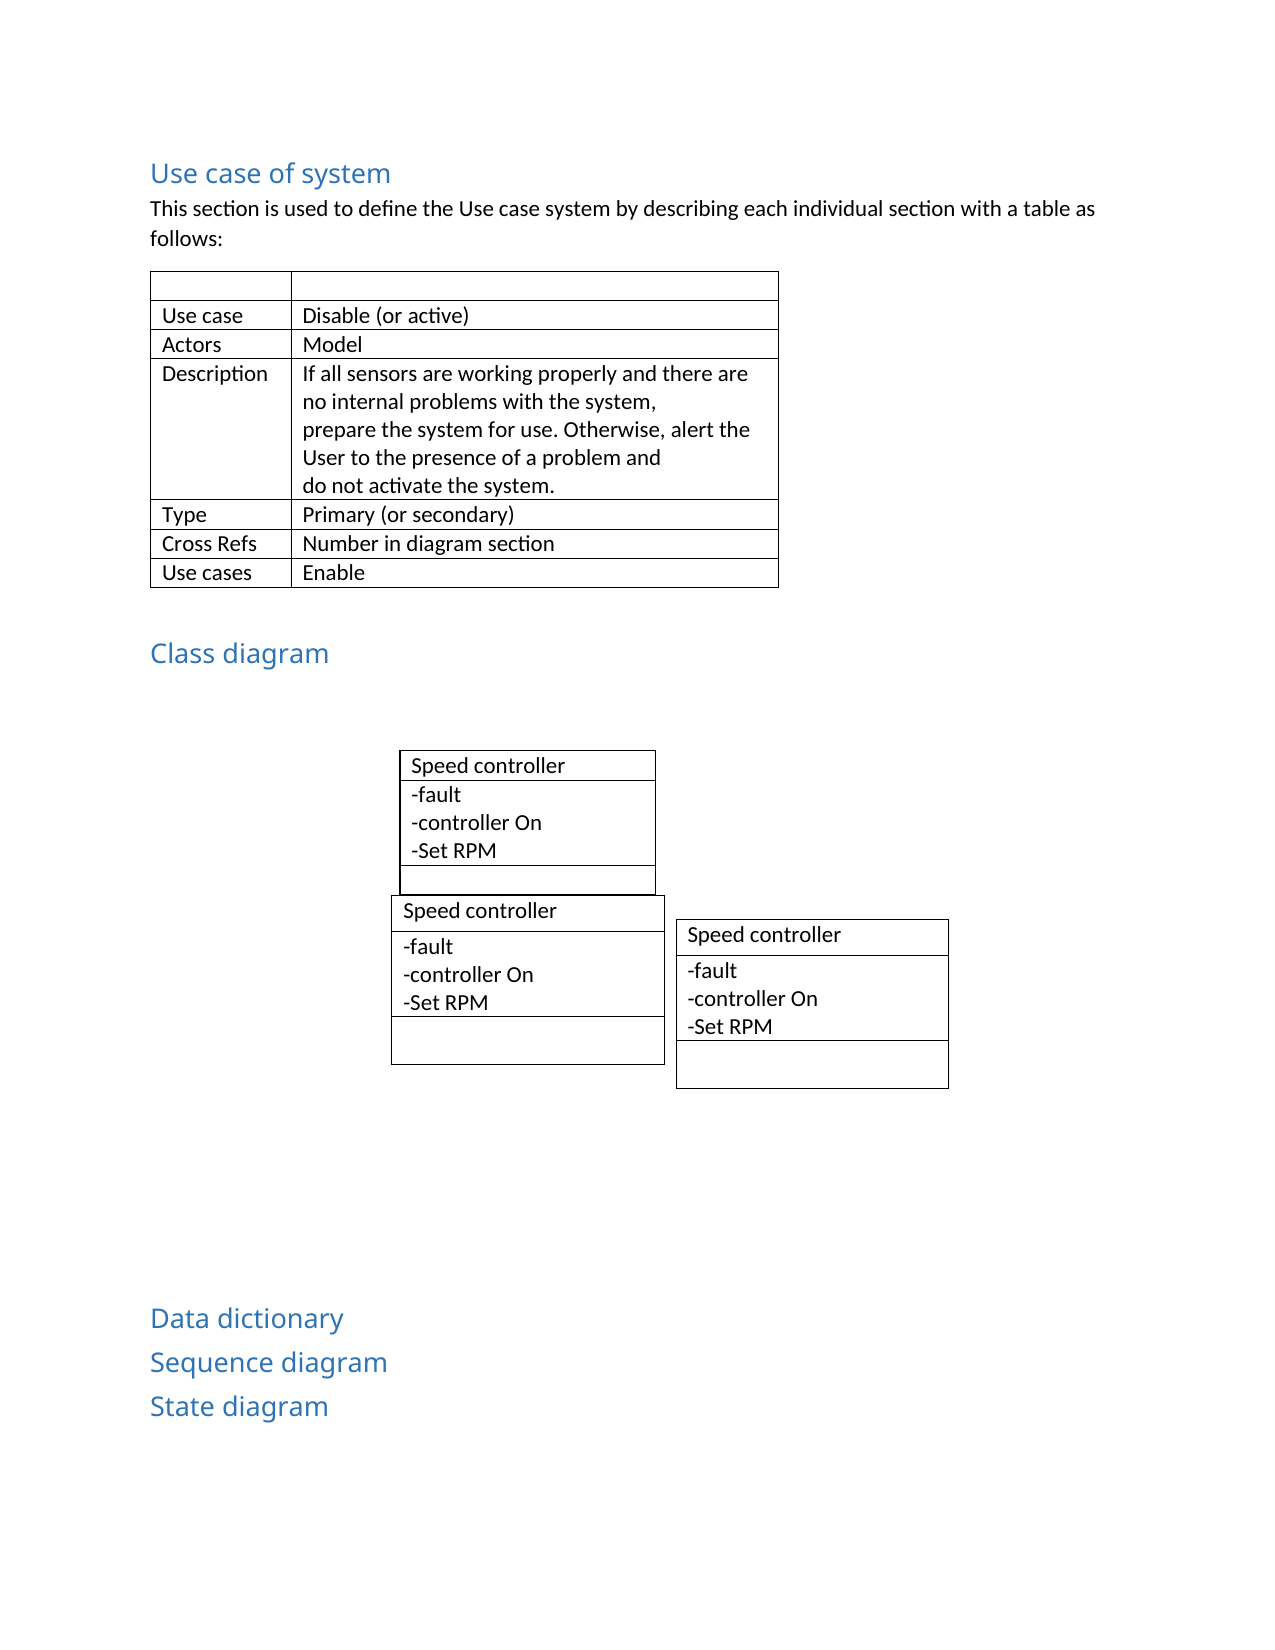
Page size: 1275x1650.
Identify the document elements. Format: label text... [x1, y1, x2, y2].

subtitle Data dictionary [150, 1299, 1125, 1336]
table_cell If all sensors are working properly and there are no internal problems with the system, prepare the system for use. Otherwise, alert the User to the presence of a problem and do not activate the system. [292, 359, 778, 499]
table_cell Model [292, 330, 778, 358]
table_cell [401, 866, 655, 894]
table_header Speed controller [677, 920, 948, 955]
subtitle Use case of system [150, 154, 1125, 191]
table_cell Type [151, 500, 291, 528]
table_cell Actors [151, 330, 291, 358]
text This section is used to define the Use case system by describing each individual section with a table as follows: [150, 194, 1125, 252]
table_cell -fault -controller On -Set RPM [677, 956, 948, 1040]
table_cell Cross Refs [151, 530, 291, 557]
table_cell Description [151, 359, 291, 499]
table_cell Number in diagram section [292, 530, 778, 557]
table_cell -fault -controller On -Set RPM [401, 781, 655, 864]
table_cell -fault -controller On -Set RPM [392, 932, 664, 1016]
subtitle Class diagram [150, 634, 1125, 671]
subtitle Sequence diagram [150, 1343, 1125, 1380]
table_header [151, 272, 291, 300]
table_header Speed controller [392, 896, 664, 931]
table_cell Use cases [151, 559, 291, 587]
table_cell Enable [292, 559, 778, 587]
table_cell Use case [151, 301, 291, 329]
table_cell Primary (or secondary) [292, 500, 778, 528]
subtitle State diagram [150, 1387, 1125, 1424]
table_cell Disable (or active) [292, 301, 778, 329]
table_cell [392, 1017, 664, 1064]
table_header Speed controller [401, 751, 655, 779]
table_cell [677, 1041, 948, 1088]
table_header [292, 272, 778, 300]
